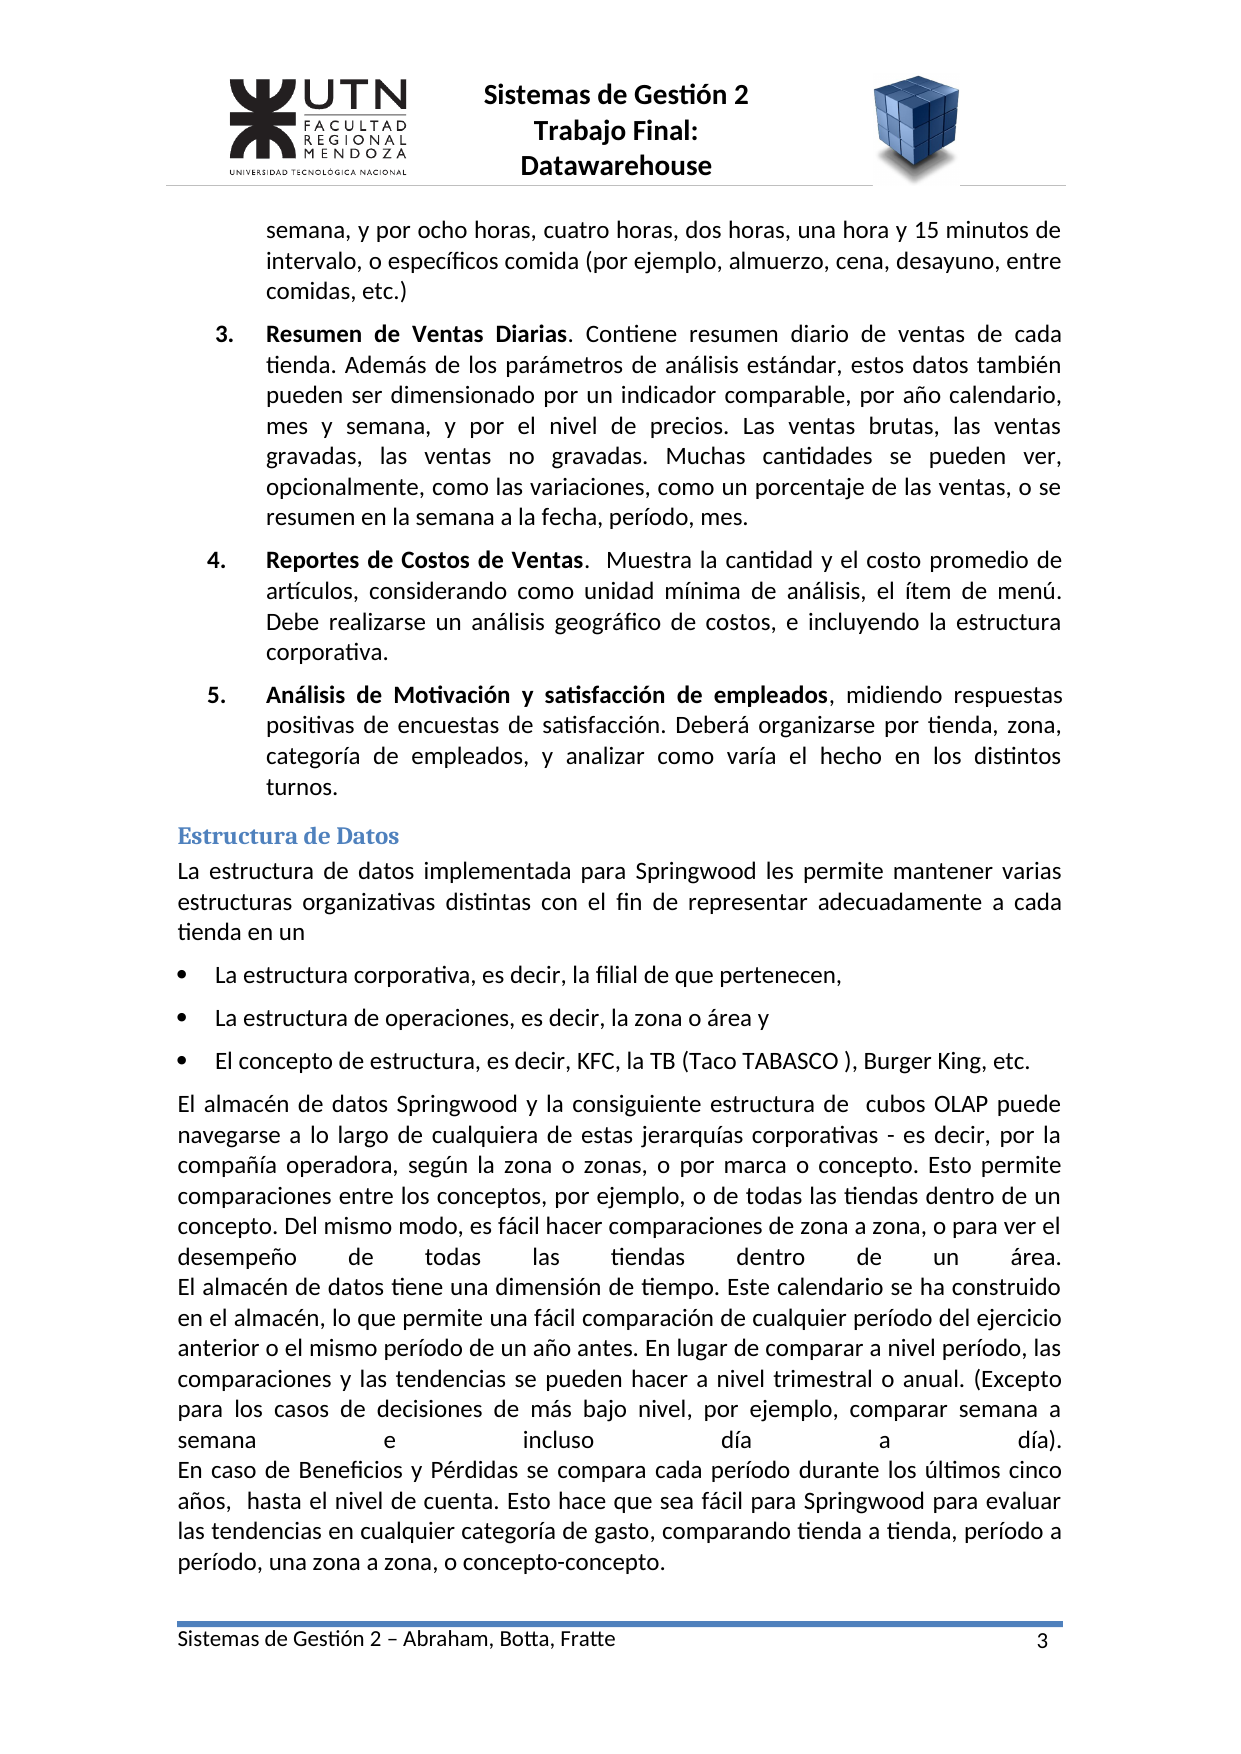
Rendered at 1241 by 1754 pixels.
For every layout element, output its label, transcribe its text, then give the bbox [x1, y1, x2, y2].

list Resumen de Ventas Diarias. Contiene resumen diario de ventas de cada tienda. Además de los parámetros de análisis estándar, estos datos también pueden ser dimensionado por un indicador comparable, por año calendario, mes y semana, y por el nivel de precios. Las ventas brutas, las ventas gravadas, las ventas no gravadas. Muchas cantidades se pueden ver, opcionalmente, como las variaciones, como un porcentaje de las ventas, o se resumen en la semana a la fecha, período, mes. [215, 318, 1063, 532]
picture [872, 73, 960, 186]
list El almacén de datos Springwood y la consiguiente estructura de cubos OLAP puede navegarse a lo largo de cualquiera de estas jerarquías corporativas - es decir, por la compañía operadora, según la zona o zonas, o por marca o concepto. Esto permite comparaciones entre los conceptos, por ejemplo, o de todas las tiendas dentro de un concepto. Del mismo modo, es fácil hacer comparaciones de zona a zona, o para ver el desempeño de todas las tiendas dentro de un área. El almacén de datos tiene una dimensión de tiempo. Este calendario se ha construido en el almacén, lo que permite una fácil comparación de cualquier período del ejercicio anterior o el mismo período de un año antes. En lugar de comparar a nivel período, las comparaciones y las tendencias se pueden hacer a nivel trimestral o anual. (Excepto para los casos de decisiones de más bajo nivel, por ejemplo, comparar semana a semana e incluso día a día). En caso de Beneficios y Pérdidas se compara cada período durante los últimos cinco años, hasta el nivel de cuenta. Esto hace que sea fácil para Springwood para evaluar las tendencias en cualquier categoría de gasto, comparando tienda a tienda, período a período, una zona a zona, o concepto-concepto. [177, 1088, 1063, 1577]
list La estructura corporativa, es decir, la filial de que pertenecen, [177, 959, 1063, 990]
text La estructura de datos implementada para Springwood les permite mantener varias estructuras organizativas distintas con el fin de representar adecuadamente a cada tienda en un [177, 855, 1063, 947]
list Análisis de Motivación y satisfacción de empleados, midiendo respuestas positivas de encuestas de satisfacción. Deberá organizarse por tienda, zona, categoría de empleados, y analizar como varía el hecho en los distintos turnos. [207, 679, 1063, 801]
list Reportes de Costos de Ventas. Muestra la cantidad y el costo promedio de artículos, considerando como unidad mínima de análisis, el ítem de menú. Debe realizarse un análisis geográfico de costos, e incluyendo la estructura corporativa. [207, 544, 1063, 667]
subtitle Estructura de Datos [177, 822, 1063, 851]
picture [223, 77, 409, 182]
list La estructura de operaciones, es decir, la zona o área y [177, 1002, 1063, 1033]
list El concepto de estructura, es decir, KFC, la TB (Taco TABASCO ), Burger King, etc. [177, 1045, 1063, 1076]
